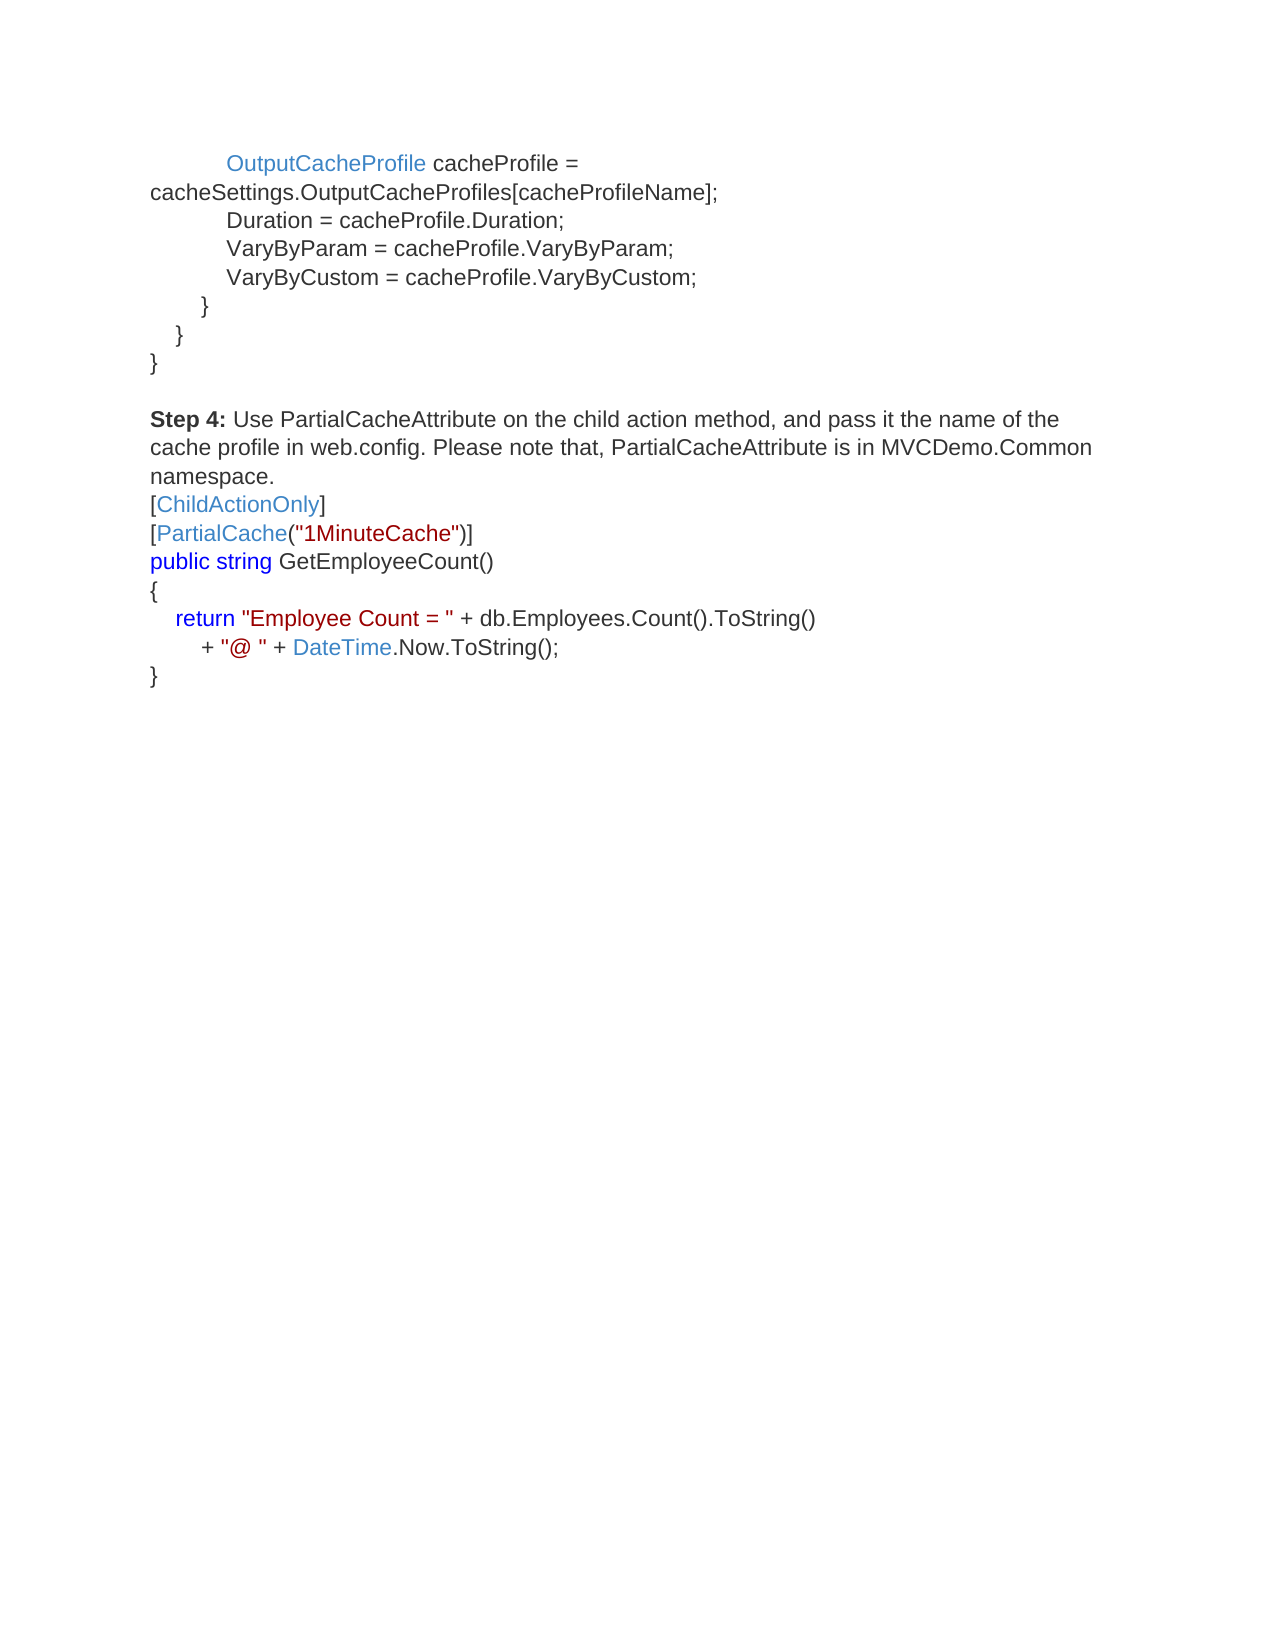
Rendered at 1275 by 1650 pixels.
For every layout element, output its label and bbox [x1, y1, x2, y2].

text [150, 150, 1125, 688]
